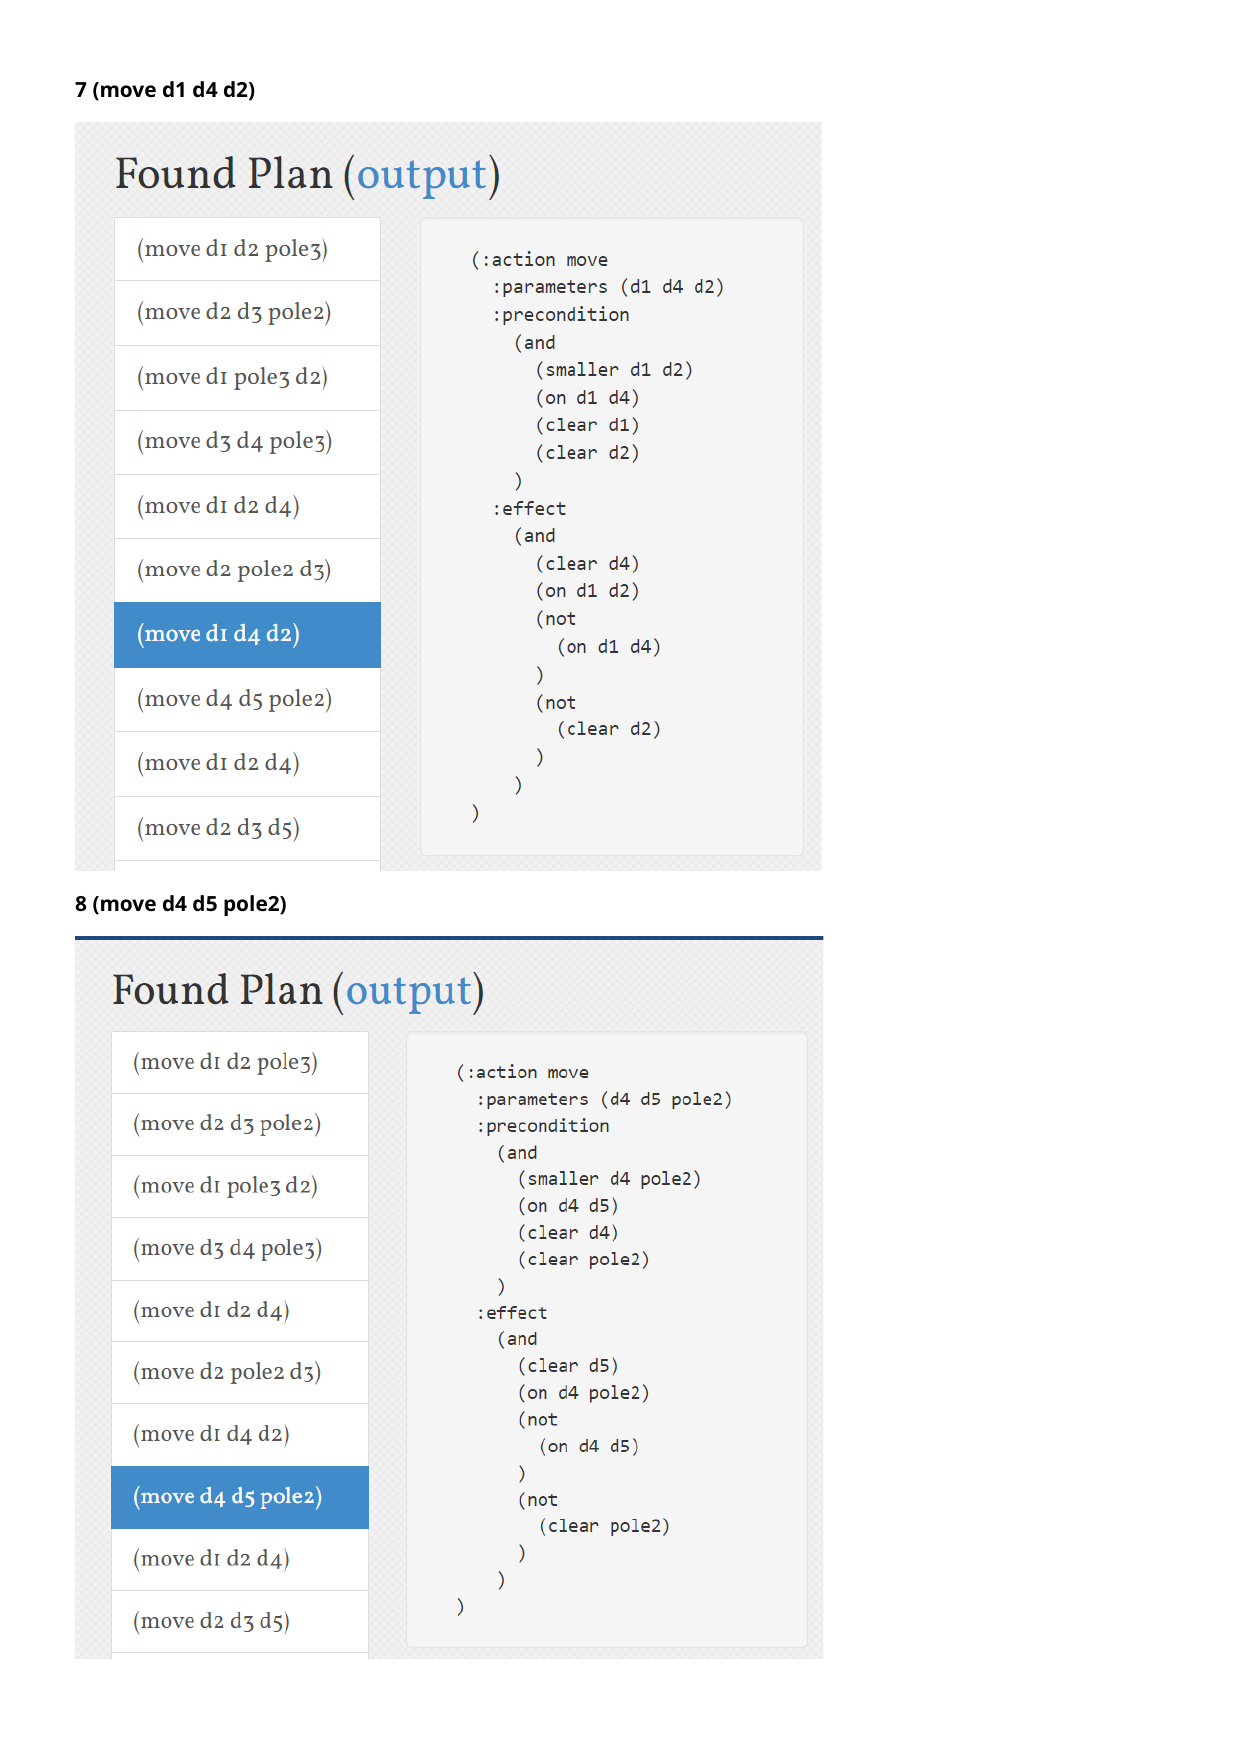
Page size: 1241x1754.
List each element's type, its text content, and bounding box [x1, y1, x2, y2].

text 7 (move d1 d4 d2) [75, 75, 1165, 103]
picture [75, 936, 824, 1659]
picture [75, 122, 822, 871]
text 8 (move d4 d5 pole2) [75, 889, 1165, 917]
